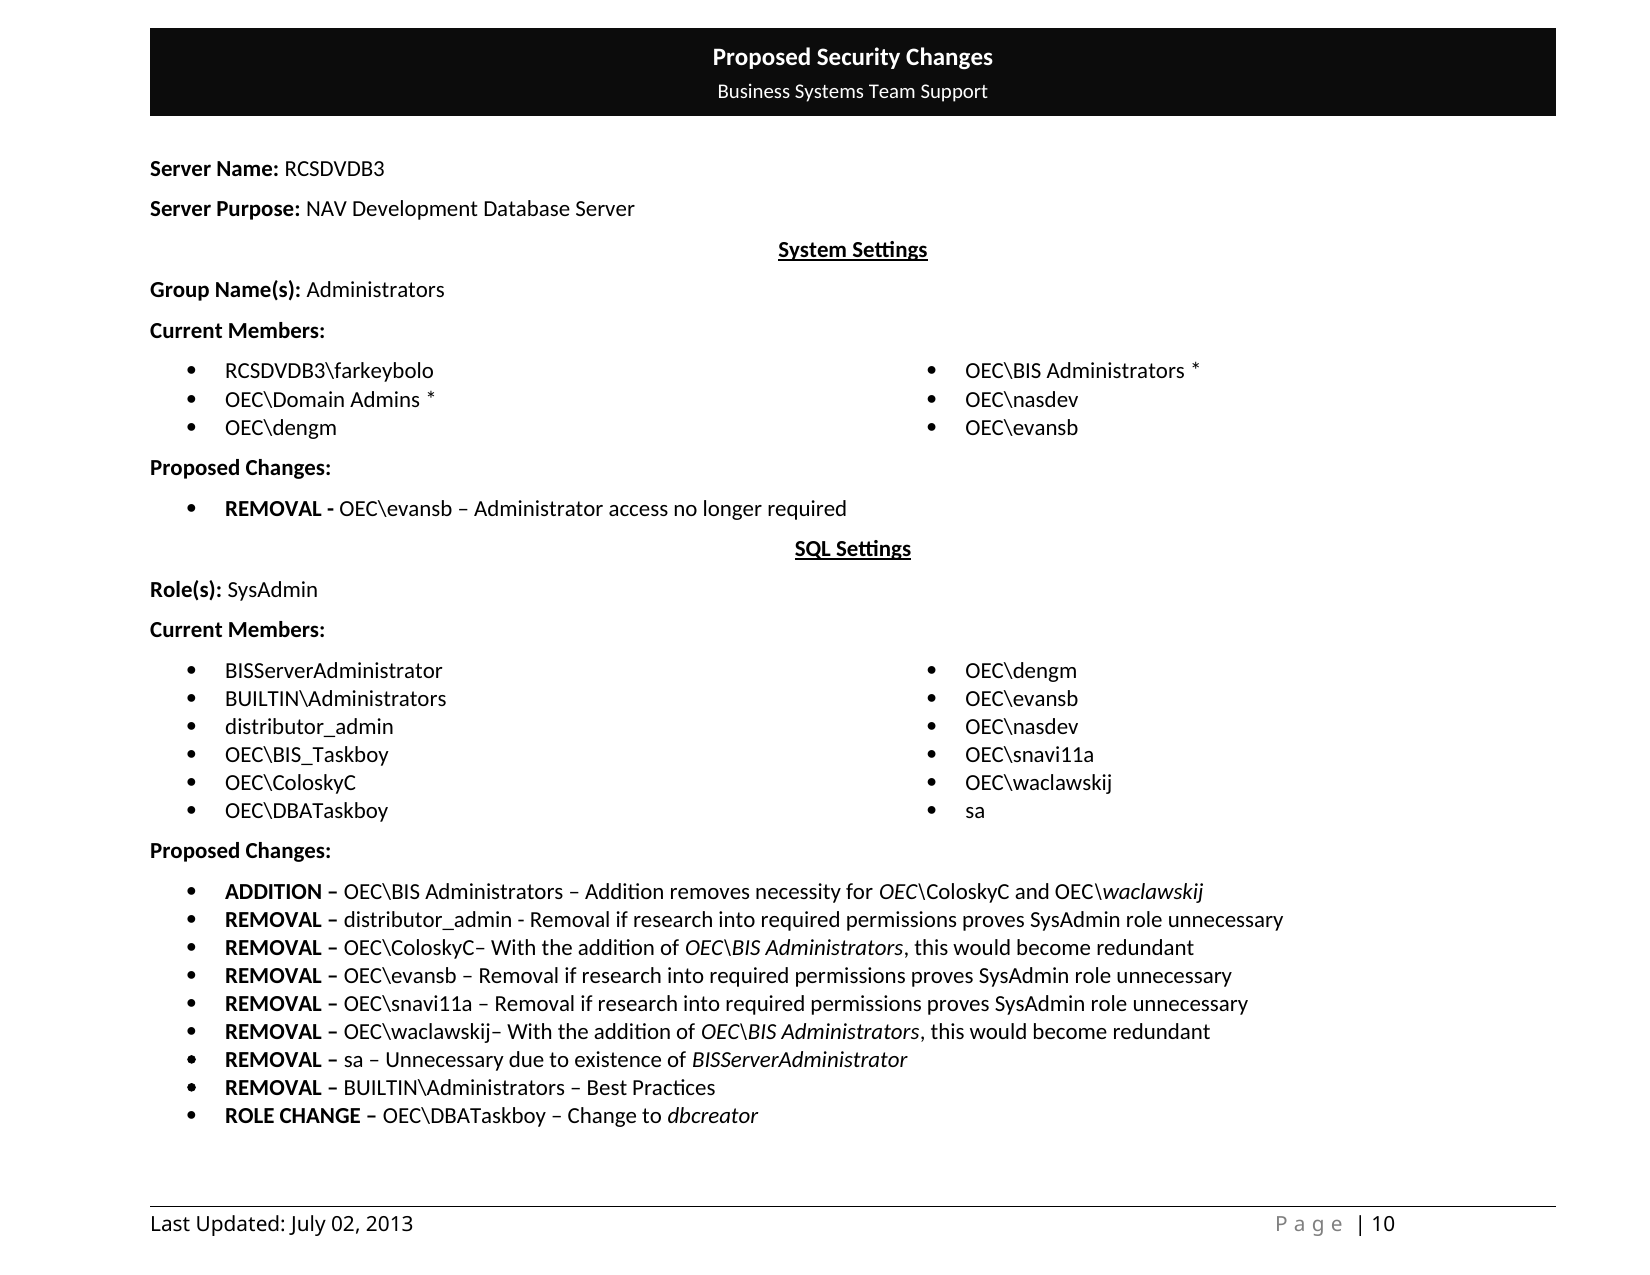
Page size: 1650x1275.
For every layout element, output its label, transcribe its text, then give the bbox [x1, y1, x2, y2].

list ROLE CHANGE – OEC\DBATaskboy – Change to dbcreator [187, 1101, 1556, 1129]
list OEC\snavi11a [928, 740, 1556, 768]
list OEC\dengm [928, 656, 1556, 684]
list REMOVAL – BUILTIN\Administrators – Best Practices [187, 1073, 1556, 1101]
text System Settings [150, 235, 1556, 263]
list OEC\DBATaskboy [187, 796, 815, 824]
list ADDITION – OEC\BIS Administrators – Addition removes necessity for OEC\ColoskyC and OEC\waclawskij [187, 877, 1556, 905]
list REMOVAL – OEC\snavi11a – Removal if research into required permissions proves SysAdmin role unnecessary [187, 989, 1556, 1017]
text Proposed Changes: [150, 836, 1556, 864]
text Group Name(s): Administrators [150, 276, 1556, 304]
list OEC\nasdev [928, 385, 1556, 413]
list RCSDVDB3\farkeybolo [187, 357, 815, 385]
list BUILTIN\Administrators [187, 684, 815, 712]
list OEC\ColoskyC [187, 768, 815, 796]
list OEC\dengm [187, 413, 815, 441]
text Role(s): SysAdmin [150, 575, 1556, 603]
text Proposed Changes: [150, 453, 1556, 481]
list distributor_admin [187, 712, 815, 740]
list REMOVAL - OEC\evansb – Administrator access no longer required [187, 494, 1556, 522]
list OEC\BIS Administrators * [928, 357, 1556, 385]
list OEC\evansb [928, 684, 1556, 712]
list REMOVAL – OEC\evansb – Removal if research into required permissions proves SysAdmin role unnecessary [187, 961, 1556, 989]
text SQL Settings [150, 534, 1556, 562]
list OEC\evansb [928, 413, 1556, 441]
list OEC\waclawskij [928, 768, 1556, 796]
list OEC\Domain Admins * [187, 385, 815, 413]
list BISServerAdministrator [187, 656, 815, 684]
text Current Members: [150, 316, 1556, 344]
list REMOVAL – OEC\waclawskij– With the addition of OEC\BIS Administrators, this would become redundant [187, 1017, 1556, 1045]
list OEC\nasdev [928, 712, 1556, 740]
list OEC\BIS_Taskboy [187, 740, 815, 768]
list REMOVAL – OEC\ColoskyC– With the addition of OEC\BIS Administrators, this would become redundant [187, 933, 1556, 961]
text Server Purpose: NAV Development Database Server [150, 194, 1556, 223]
list REMOVAL – sa – Unnecessary due to existence of BISServerAdministrator [187, 1045, 1556, 1073]
list REMOVAL – distributor_admin - Removal if research into required permissions proves SysAdmin role unnecessary [187, 905, 1556, 933]
list sa [928, 796, 1556, 824]
text Server Name: RCSDVDB3 [150, 154, 1556, 182]
text Current Members: [150, 615, 1556, 643]
